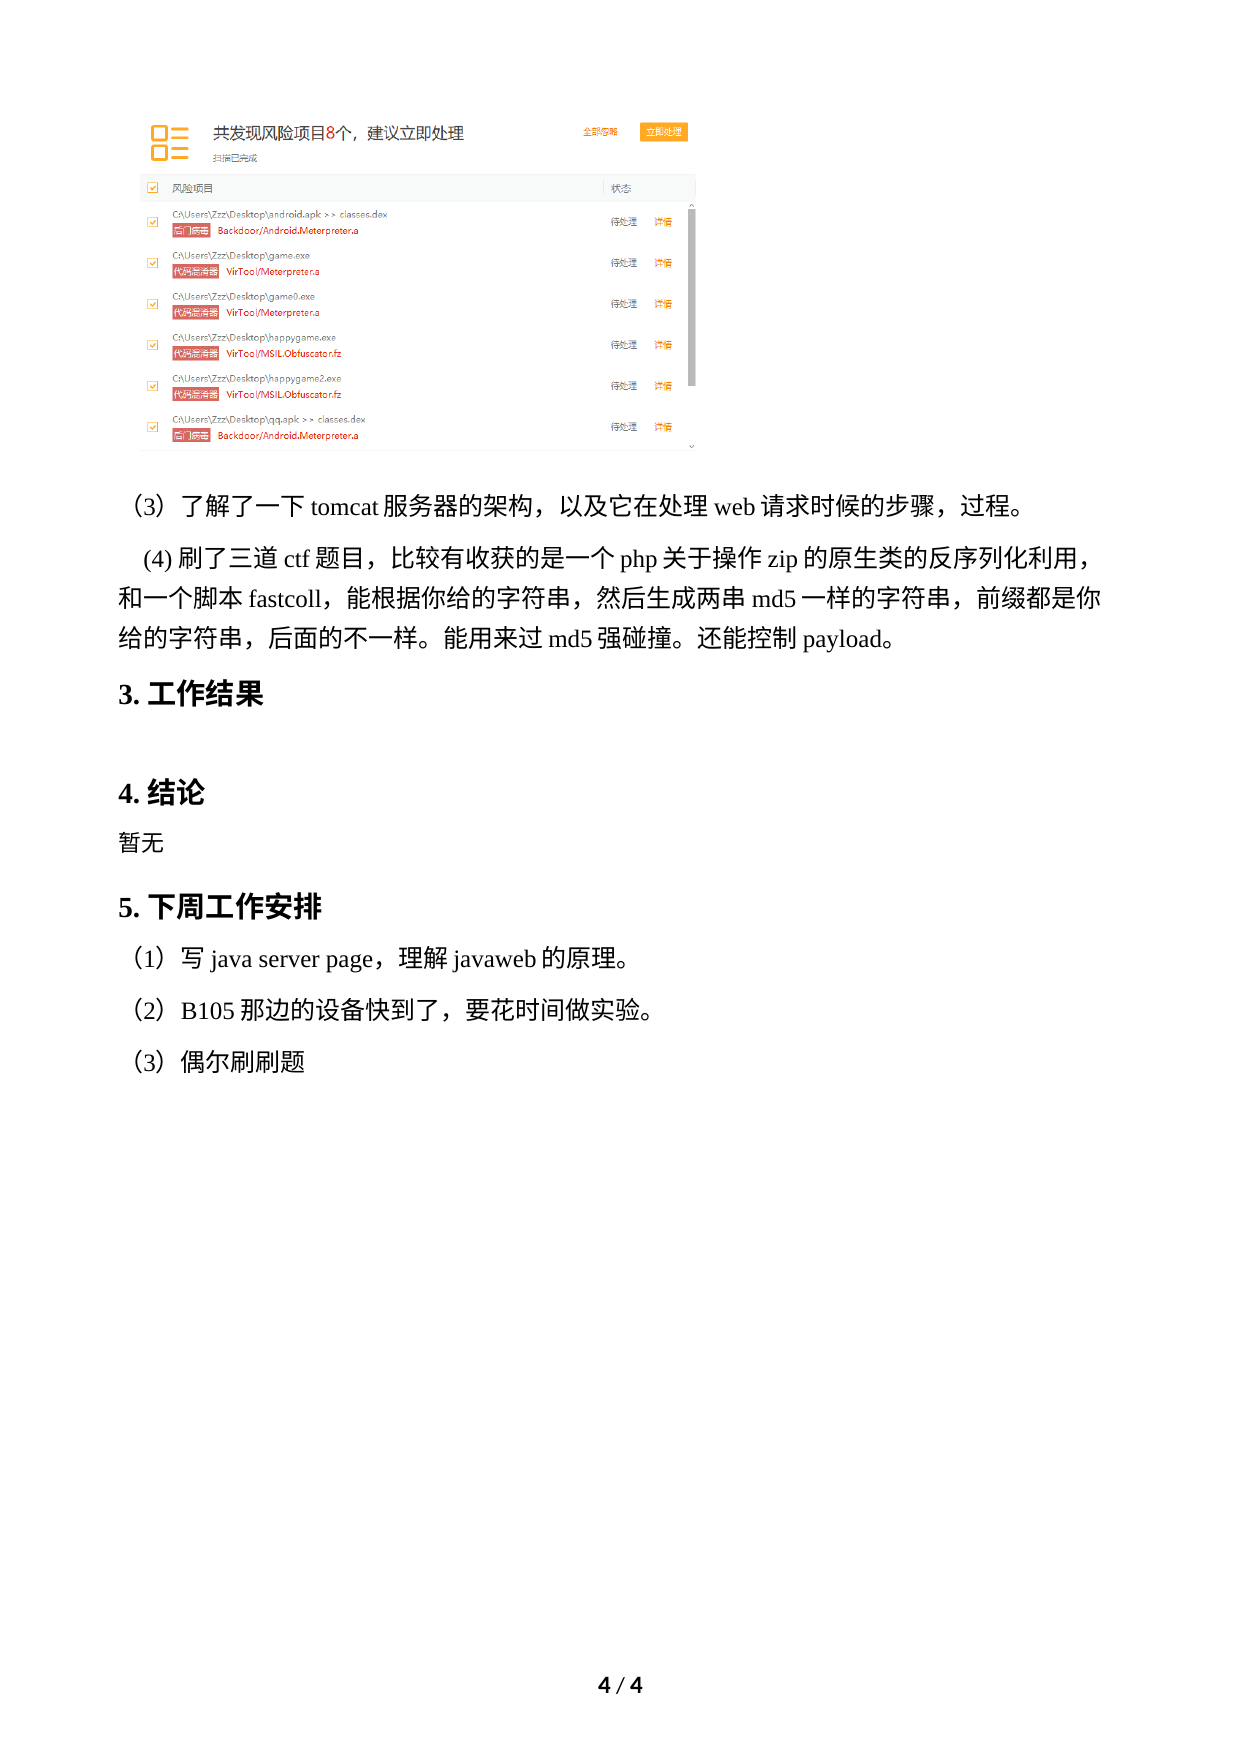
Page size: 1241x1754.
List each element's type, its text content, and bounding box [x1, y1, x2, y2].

text （2）B105那边的设备快到了，要花时间做实验。 [118, 991, 1122, 1027]
list (4) 刷了三道ctf题目，比较有收获的是一个php关于操作zip的原生类的反序列化利用，和一个脚本fastcoll，能根据你给的字符串，然后生成两串md5一样的字符串，前缀都是你给的字符串，后面的不一样。能用来过md5强碰撞。还能控制payload。 [118, 539, 1122, 655]
text （1）写java server page，理解javaweb的原理。 [118, 938, 1122, 974]
list （3）了解了一下tomcat服务器的架构，以及它在处理web请求时候的步骤，过程。 [118, 487, 1122, 523]
picture [118, 106, 717, 472]
text （3）偶尔刷刷题 [118, 1043, 1122, 1079]
subtitle 5. 下周工作安排 [118, 883, 1122, 926]
subtitle 3. 工作结果 [118, 671, 1122, 713]
text 暂无 [118, 824, 1122, 858]
subtitle 4. 结论 [118, 770, 1122, 812]
